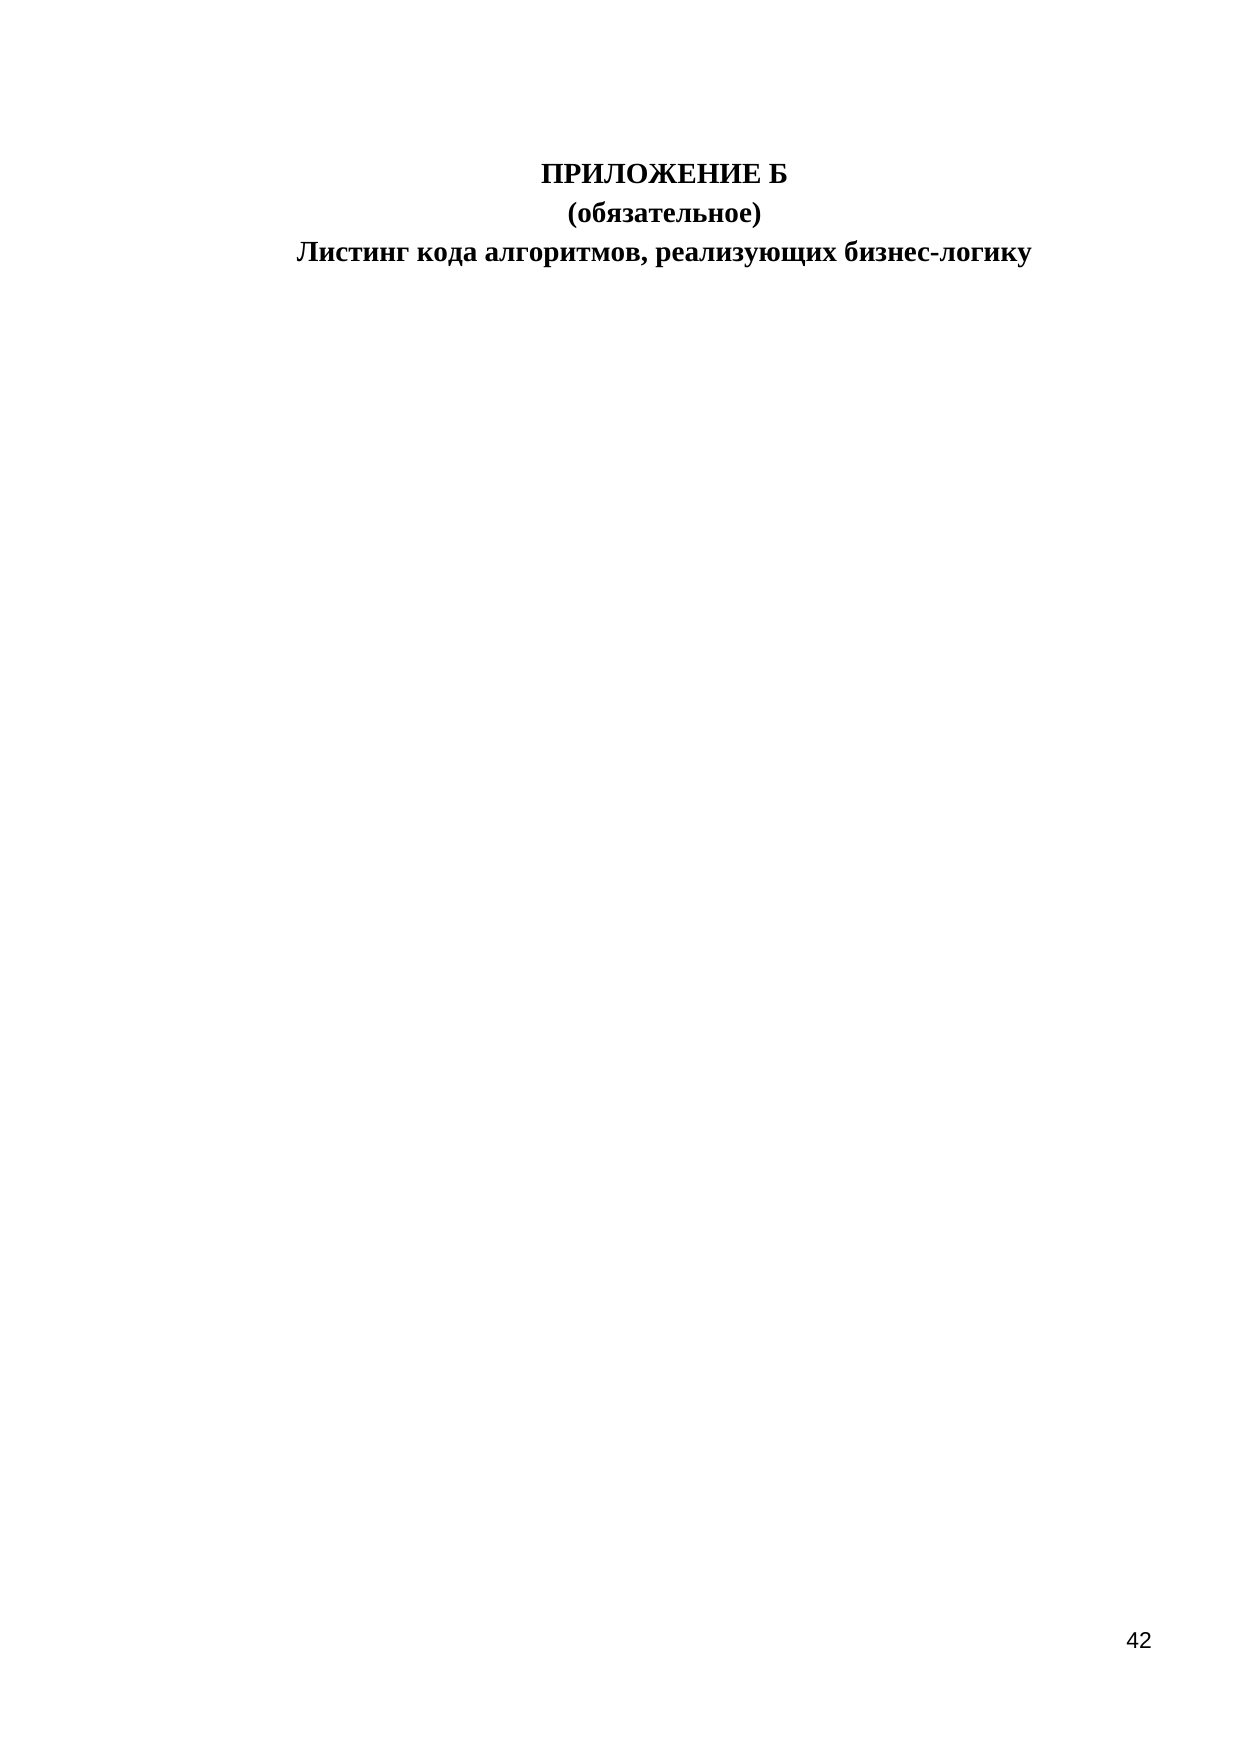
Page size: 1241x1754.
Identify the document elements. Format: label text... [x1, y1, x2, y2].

subtitle (обязательное) [177, 195, 1152, 229]
subtitle Приложение Б [177, 157, 1152, 190]
subtitle Листинг кода алгоритмов, реализующих бизнес-логику [177, 234, 1152, 267]
